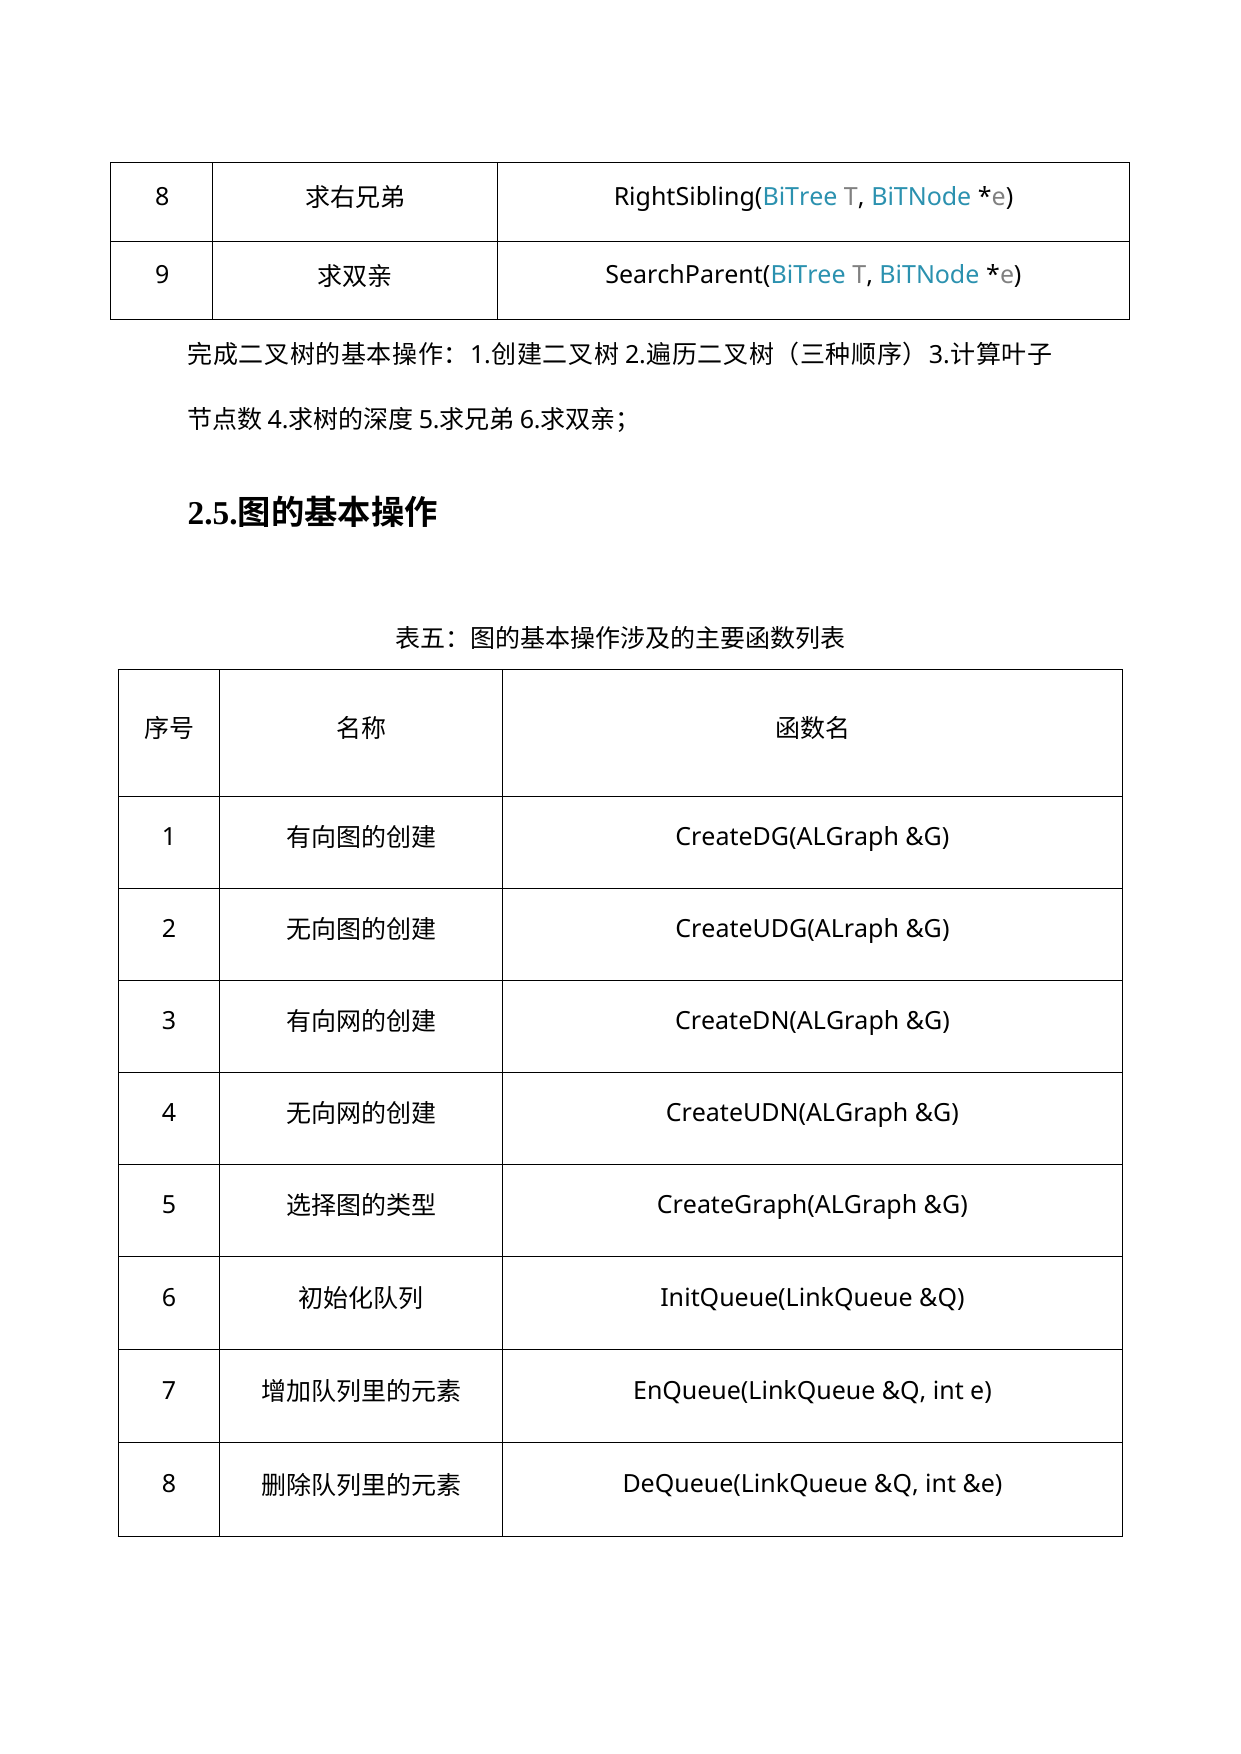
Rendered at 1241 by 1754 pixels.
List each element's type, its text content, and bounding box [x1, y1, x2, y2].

table_cell 选择图的类型 [220, 1165, 502, 1256]
table_cell 有向网的创建 [220, 981, 502, 1072]
table_cell 8 [111, 163, 212, 241]
table_cell RightSibling(BiTree T, BiTNode *e) [498, 163, 1129, 241]
text 完成二叉树的基本操作：1.创建二叉树2.遍历二叉树（三种顺序）3.计算叶子节点数4.求树的深度5.求兄弟6.求双亲； [187, 320, 1053, 450]
table_cell 5 [119, 1165, 219, 1256]
table_cell 无向图的创建 [220, 889, 502, 980]
table_cell 增加队列里的元素 [220, 1350, 502, 1442]
table_cell 删除队列里的元素 [220, 1443, 502, 1536]
table_cell 9 [111, 242, 212, 319]
table_cell 求双亲 [213, 242, 497, 319]
table_cell 3 [119, 981, 219, 1072]
table_cell 无向网的创建 [220, 1073, 502, 1164]
table_cell 4 [119, 1073, 219, 1164]
table_cell 求右兄弟 [213, 163, 497, 241]
table_cell CreateGraph(ALGraph &G) [503, 1165, 1122, 1256]
table_cell CreateDG(ALGraph &G) [503, 797, 1122, 888]
table_cell 7 [119, 1350, 219, 1442]
table_cell EnQueue(LinkQueue &Q, int e) [503, 1350, 1122, 1442]
table_cell 初始化队列 [220, 1257, 502, 1349]
table_header 函数名 [503, 670, 1122, 796]
table_cell 6 [119, 1257, 219, 1349]
table_cell 1 [119, 797, 219, 888]
table_cell 8 [119, 1443, 219, 1536]
table_cell CreateUDN(ALGraph &G) [503, 1073, 1122, 1164]
table_cell SearchParent(BiTree T, BiTNode *e) [498, 242, 1129, 319]
subtitle 2.5.图的基本操作 [187, 477, 1053, 542]
table_cell 2 [119, 889, 219, 980]
table_cell InitQueue(LinkQueue &Q) [503, 1257, 1122, 1349]
table_cell CreateDN(ALGraph &G) [503, 981, 1122, 1072]
table_cell CreateUDG(ALraph &G) [503, 889, 1122, 980]
table_header 名称 [220, 670, 502, 796]
text 表五：图的基本操作涉及的主要函数列表 [187, 604, 1053, 669]
table_header 序号 [119, 670, 219, 796]
table_cell 有向图的创建 [220, 797, 502, 888]
table_cell DeQueue(LinkQueue &Q, int &e) [503, 1443, 1122, 1536]
